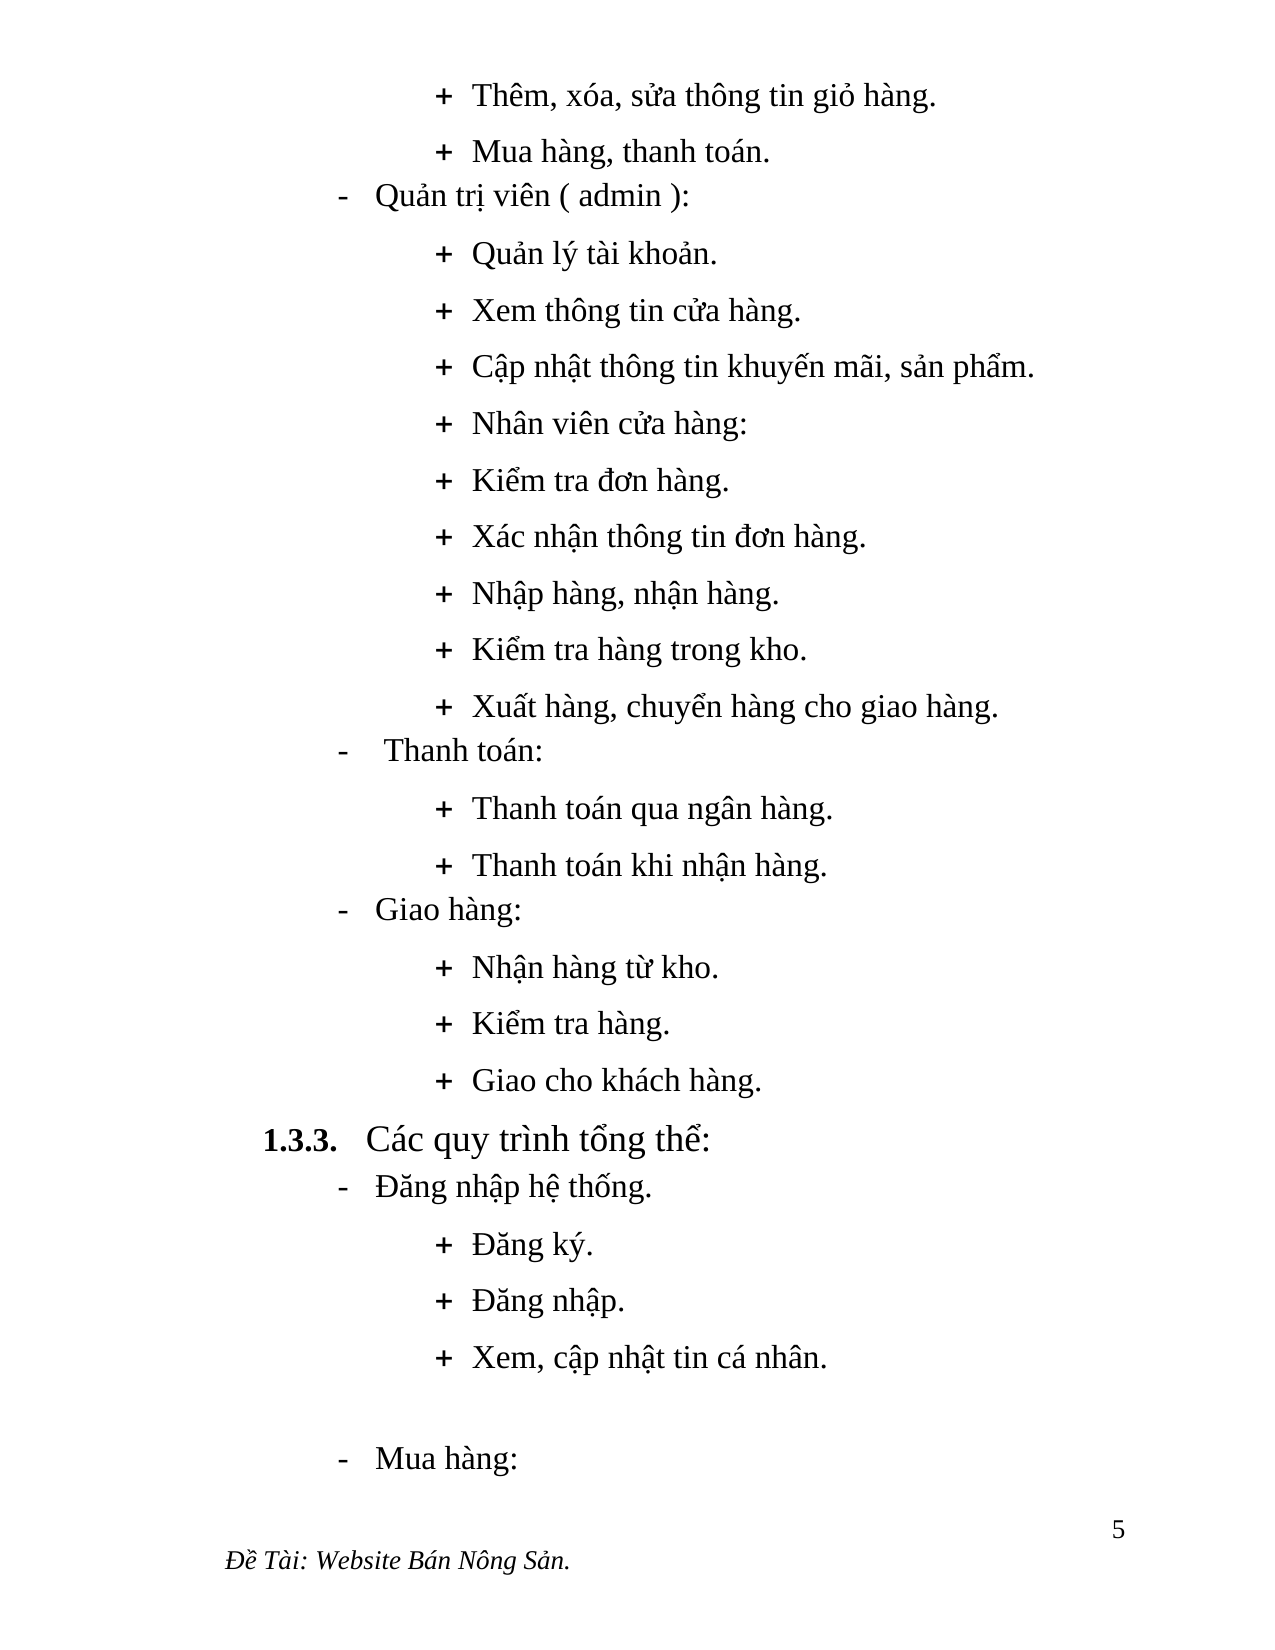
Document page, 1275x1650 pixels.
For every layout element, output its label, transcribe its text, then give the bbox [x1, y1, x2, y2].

list Mua hàng, thanh toán. [434, 132, 1125, 170]
list Kiểm tra đơn hàng. [434, 460, 1125, 498]
list Kiểm tra hàng trong kho. [434, 629, 1125, 668]
list Mua hàng: [337, 1438, 1125, 1476]
list Thanh toán qua ngân hàng. [434, 788, 1125, 827]
list Quản lý tài khoản. [434, 234, 1125, 272]
list Nhân viên cửa hàng: [434, 403, 1125, 442]
list Quản trị viên ( admin ): [337, 176, 1125, 214]
list Đăng nhập. [434, 1281, 1125, 1319]
list Thanh toán: [337, 730, 1125, 768]
list Xem, cập nhật tin cá nhân. [434, 1337, 1125, 1376]
list Đăng ký. [434, 1224, 1125, 1262]
list Đăng nhập hệ thống. [337, 1166, 1125, 1204]
list Nhận hàng từ kho. [434, 947, 1125, 985]
list Giao cho khách hàng. [434, 1060, 1125, 1098]
list Thêm, xóa, sửa thông tin giỏ hàng. [434, 75, 1125, 113]
list Cập nhật thông tin khuyến mãi, sản phẩm. [434, 347, 1125, 385]
list Xuất hàng, chuyển hàng cho giao hàng. [434, 686, 1125, 724]
list Kiểm tra hàng. [434, 1003, 1125, 1042]
list Nhập hàng, nhận hàng. [434, 573, 1125, 611]
list Xem thông tin cửa hàng. [434, 290, 1125, 328]
list Các quy trình tổng thể: [262, 1117, 1125, 1160]
list Giao hàng: [337, 889, 1125, 927]
list Thanh toán khi nhận hàng. [434, 845, 1125, 883]
list Xác nhận thông tin đơn hàng. [434, 516, 1125, 555]
